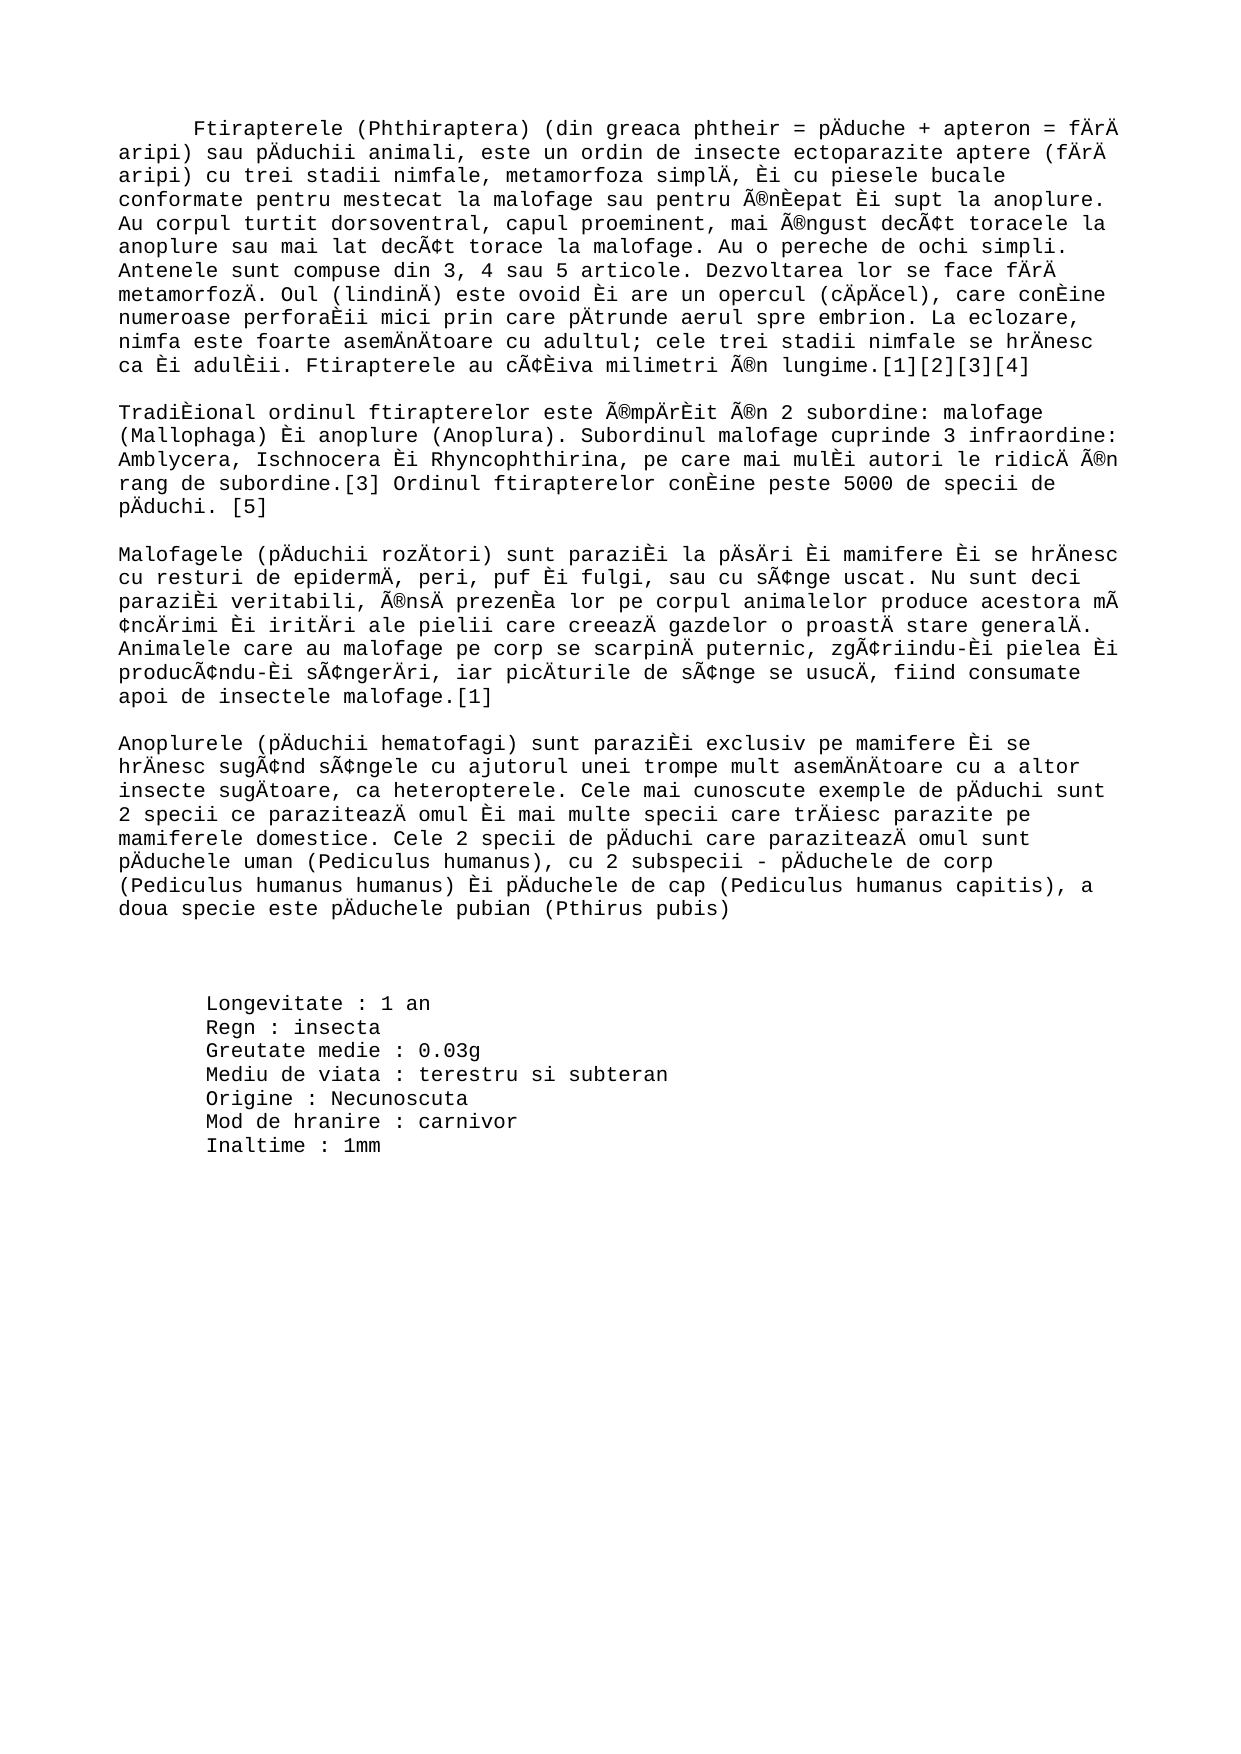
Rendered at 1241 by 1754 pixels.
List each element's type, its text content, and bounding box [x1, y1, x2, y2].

text Origine : Necunoscuta [118, 1088, 1122, 1111]
text Longevitate : 1 an [118, 993, 1122, 1017]
text TradiÈional ordinul ftirapterelor este Ã®mpÄrÈit Ã®n 2 subordine: malofage (Mallophaga) Èi anoplure (Anoplura). Subordinul malofage cuprinde 3 infraordine: Amblycera, Ischnocera Èi Rhyncophthirina, pe care mai mulÈi autori le ridicÄ Ã®n rang de subordine.[3] Ordinul ftirapterelor conÈine peste 5000 de specii de pÄduchi. [5] [118, 402, 1122, 520]
text Malofagele (pÄduchii rozÄtori) sunt paraziÈi la pÄsÄri Èi mamifere Èi se hrÄnesc cu resturi de epidermÄ, peri, puf Èi fulgi, sau cu sÃ¢nge uscat. Nu sunt deci paraziÈi veritabili, Ã®nsÄ prezenÈa lor pe corpul animalelor produce acestora mÃ¢ncÄrimi Èi iritÄri ale pielii care creeazÄ gazdelor o proastÄ stare generalÄ. Animalele care au malofage pe corp se scarpinÄ puternic, zgÃ¢riindu-Èi pielea Èi producÃ¢ndu-Èi sÃ¢ngerÄri, iar picÄturile de sÃ¢nge se usucÄ, fiind consumate apoi de insectele malofage.[1] [118, 544, 1122, 709]
text Mod de hranire : carnivor [118, 1111, 1122, 1135]
text Regn : insecta [118, 1017, 1122, 1040]
text Inaltime : 1mm [118, 1135, 1122, 1158]
text Greutate medie : 0.03g [118, 1040, 1122, 1064]
text Mediu de viata : terestru si subteran [118, 1064, 1122, 1088]
text Anoplurele (pÄduchii hematofagi) sunt paraziÈi exclusiv pe mamifere Èi se hrÄnesc sugÃ¢nd sÃ¢ngele cu ajutorul unei trompe mult asemÄnÄtoare cu a altor insecte sugÄtoare, ca heteropterele. Cele mai cunoscute exemple de pÄduchi sunt 2 specii ce paraziteazÄ omul Èi mai multe specii care trÄiesc parazite pe mamiferele domestice. Cele 2 specii de pÄduchi care paraziteazÄ omul sunt pÄduchele uman (Pediculus humanus), cu 2 subspecii - pÄduchele de corp (Pediculus humanus humanus) Èi pÄduchele de cap (Pediculus humanus capitis), a doua specie este pÄduchele pubian (Pthirus pubis) [118, 733, 1122, 922]
text Ftirapterele (Phthiraptera) (din greaca phtheir = pÄduche + apteron = fÄrÄ aripi) sau pÄduchii animali, este un ordin de insecte ectoparazite aptere (fÄrÄ aripi) cu trei stadii nimfale, metamorfoza simplÄ, Èi cu piesele bucale conformate pentru mestecat la malofage sau pentru Ã®nÈepat Èi supt la anoplure. Au corpul turtit dorsoventral, capul proeminent, mai Ã®ngust decÃ¢t toracele la anoplure sau mai lat decÃ¢t torace la malofage. Au o pereche de ochi simpli. Antenele sunt compuse din 3, 4 sau 5 articole. Dezvoltarea lor se face fÄrÄ metamorfozÄ. Oul (lindinÄ) este ovoid Èi are un opercul (cÄpÄcel), care conÈine numeroase perforaÈii mici prin care pÄtrunde aerul spre embrion. La eclozare, nimfa este foarte asemÄnÄtoare cu adultul; cele trei stadii nimfale se hrÄnesc ca Èi adulÈii. Ftirapterele au cÃ¢Èiva milimetri Ã®n lungime.[1][2][3][4] [118, 118, 1122, 378]
